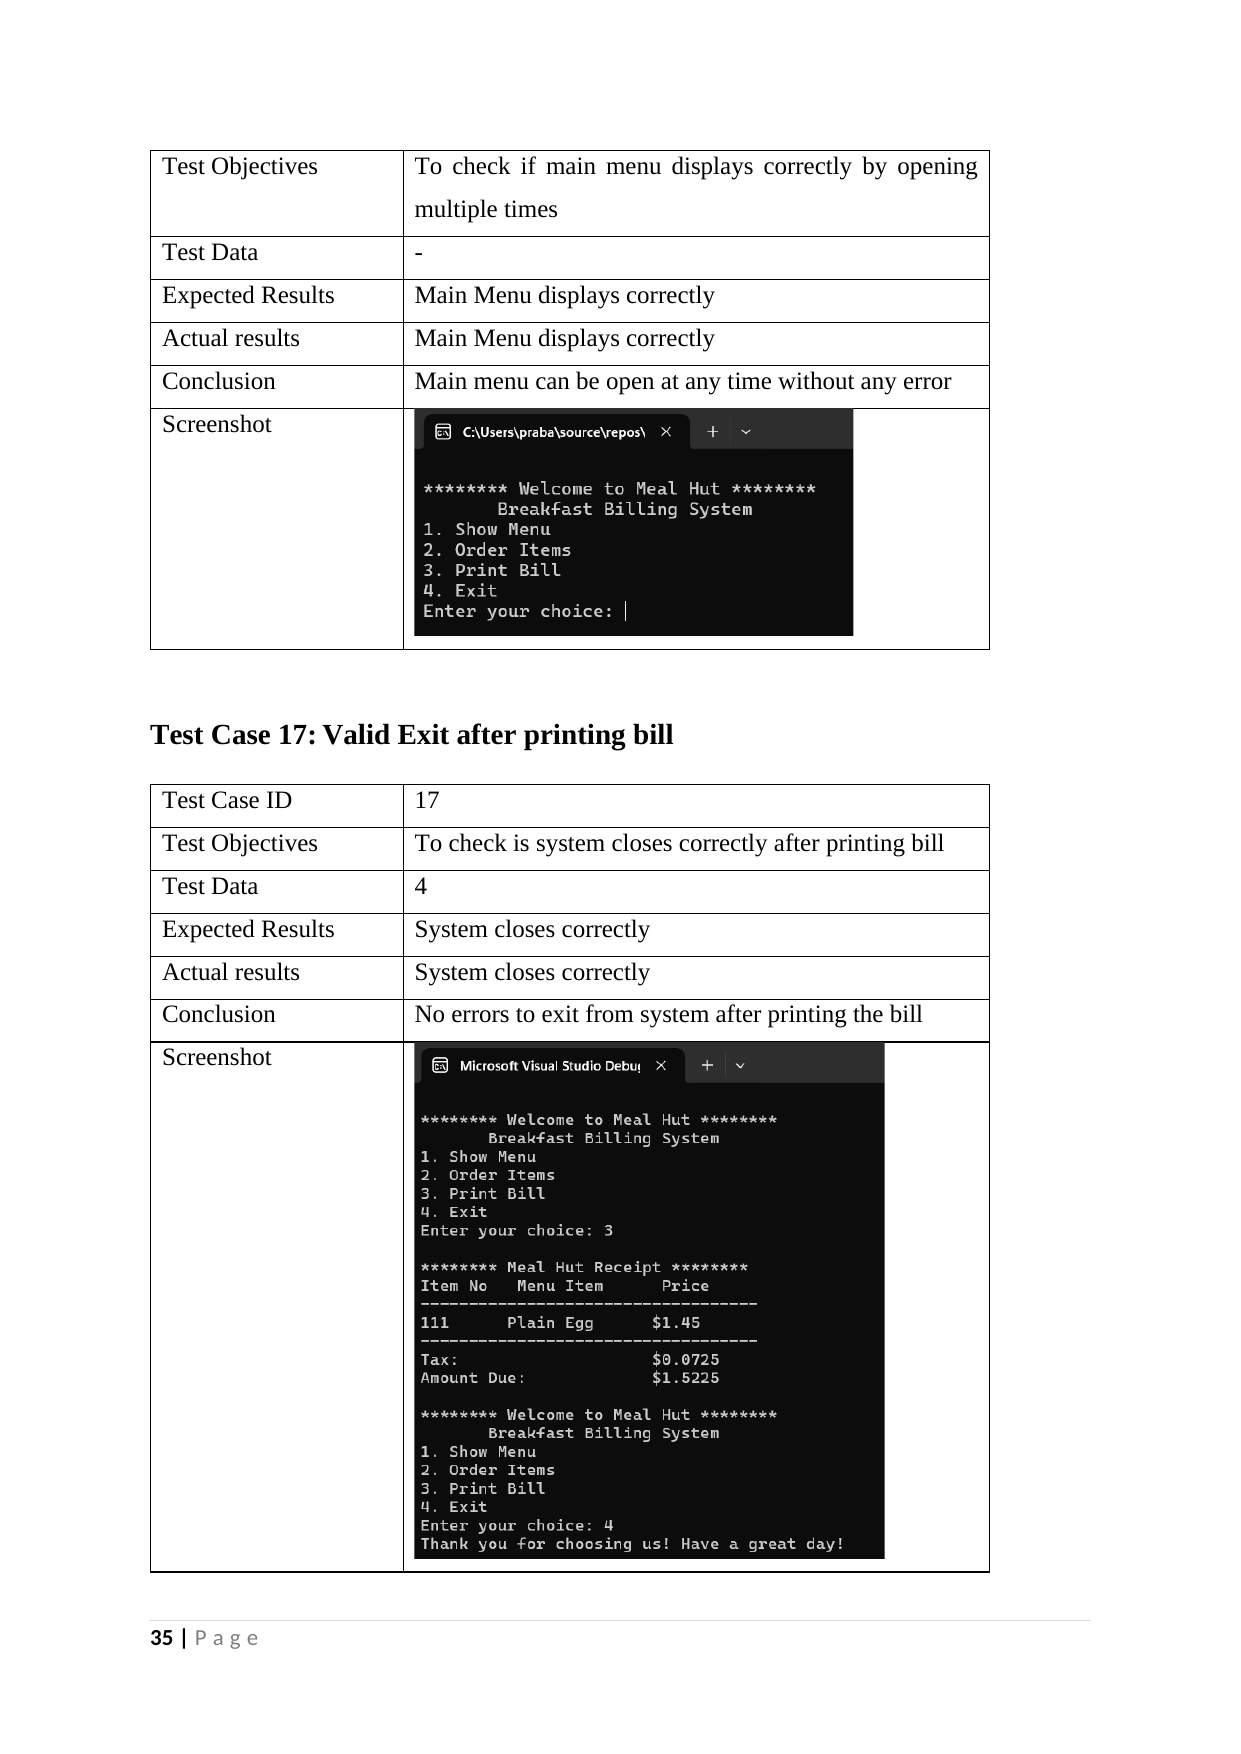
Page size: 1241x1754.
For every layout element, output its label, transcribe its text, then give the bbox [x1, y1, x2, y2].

table_cell Test Data [151, 871, 403, 913]
table_cell 4 [404, 871, 989, 913]
table_cell Expected Results [151, 280, 403, 322]
table_cell Test Data [151, 237, 403, 279]
picture [414, 408, 854, 636]
table_cell To check is system closes correctly after printing bill [404, 828, 989, 870]
table_cell To check if main menu displays correctly by opening multiple times [404, 151, 989, 236]
table_cell Screenshot [151, 1043, 403, 1571]
table_cell System closes correctly [404, 957, 989, 998]
table_cell Screenshot [151, 409, 403, 649]
table_cell No errors to exit from system after printing the bill [404, 1000, 989, 1041]
table_cell Test Objectives [151, 151, 403, 236]
picture [414, 1042, 885, 1559]
table_cell Actual results [151, 323, 403, 365]
table_cell [404, 1043, 989, 1571]
table_cell System closes correctly [404, 914, 989, 956]
table_cell Main Menu displays correctly [404, 323, 989, 365]
table_cell Expected Results [151, 914, 403, 956]
table_cell Conclusion [151, 366, 403, 408]
table_header Test Case ID [151, 785, 403, 827]
table_cell Actual results [151, 957, 403, 998]
table_cell Main menu can be open at any time without any error [404, 366, 989, 408]
table_header 17 [404, 785, 989, 827]
table_cell Main Menu displays correctly [404, 280, 989, 322]
table_cell [404, 409, 989, 649]
table_cell Test Objectives [151, 828, 403, 870]
text Test Case 17: Valid Exit after printing bill [150, 717, 1090, 751]
table_cell - [404, 237, 989, 279]
table_cell Conclusion [151, 1000, 403, 1041]
